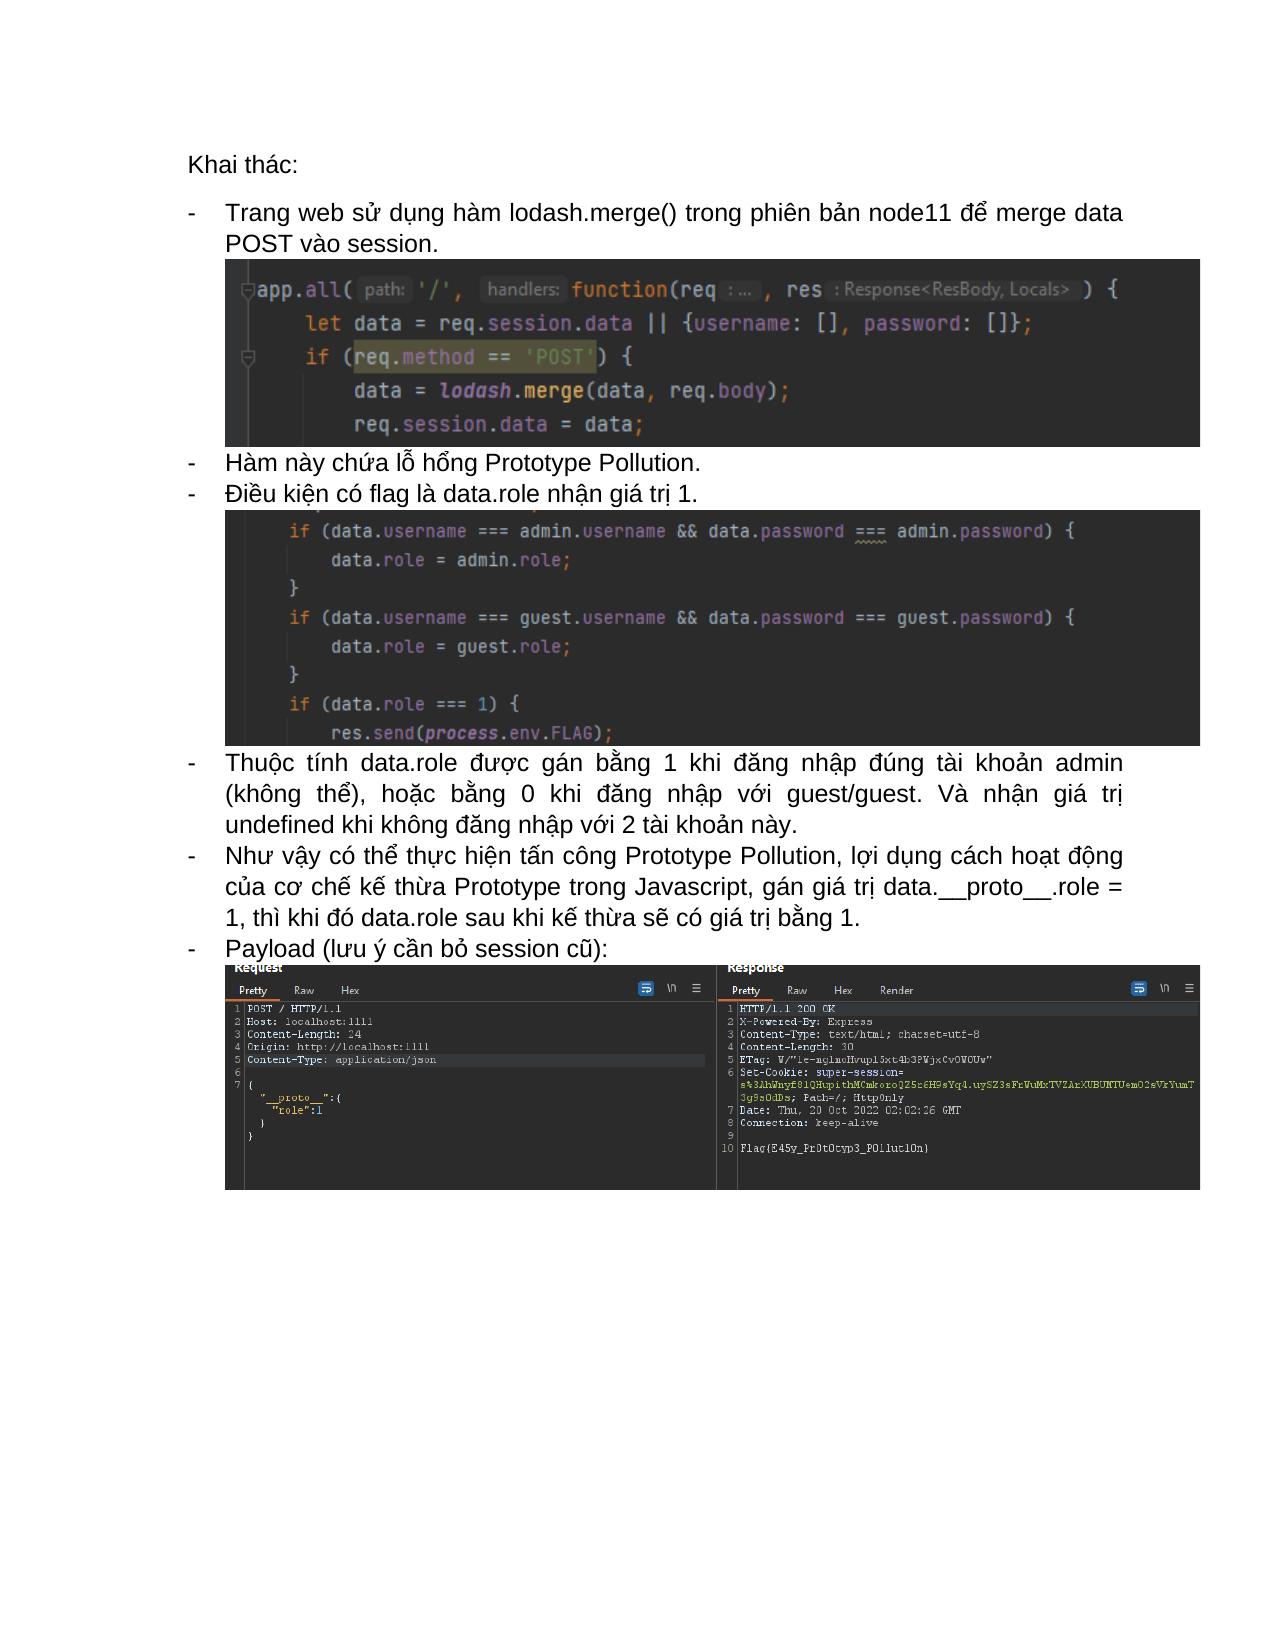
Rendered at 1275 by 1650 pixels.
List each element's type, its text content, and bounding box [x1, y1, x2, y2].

picture [225, 965, 1200, 1190]
list Trang web sử dụng hàm lodash.merge() trong phiên bản node11 để merge data POST vào session. [187, 198, 1125, 257]
text Khai thác: [187, 150, 1125, 179]
picture [225, 510, 1200, 746]
list Payload (lưu ý cần bỏ session cũ): [187, 934, 1125, 963]
list Như vậy có thể thực hiện tấn công Prototype Pollution, lợi dụng cách hoạt động của cơ chế kế thừa Prototype trong Javascript, gán giá trị data.__proto__.role = 1, thì khi đó data.role sau khi kế thừa sẽ có giá trị bằng 1. [187, 841, 1125, 932]
list Thuộc tính data.role được gán bằng 1 khi đăng nhập đúng tài khoản admin (không thể), hoặc bằng 0 khi đăng nhập với guest/guest. Và nhận giá trị undefined khi không đăng nhập với 2 tài khoản này. [187, 748, 1125, 839]
list Hàm này chứa lỗ hổng Prototype Pollution. [187, 448, 1125, 477]
list Điều kiện có flag là data.role nhận giá trị 1. [187, 479, 1125, 508]
picture [225, 259, 1200, 447]
